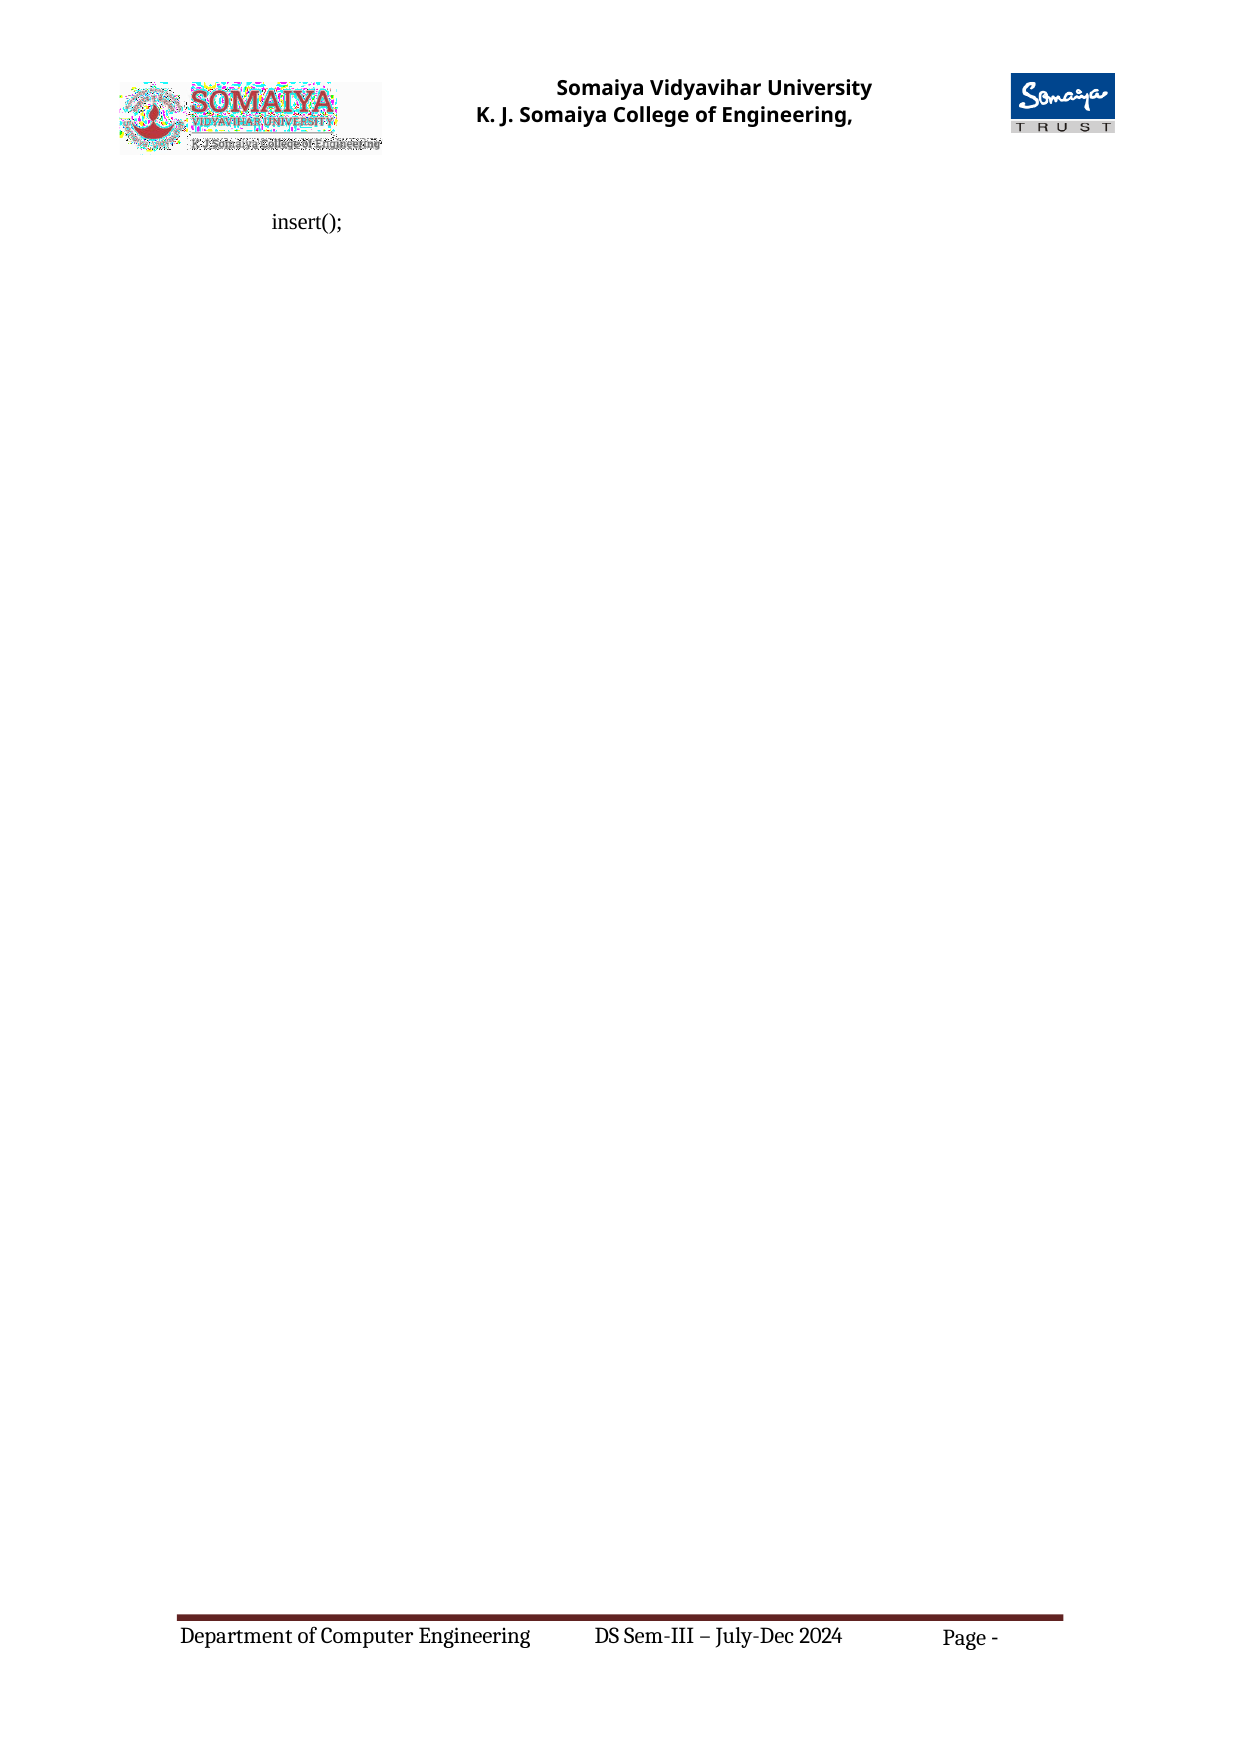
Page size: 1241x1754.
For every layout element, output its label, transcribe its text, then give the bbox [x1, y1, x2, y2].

text insert(); [271, 208, 1144, 235]
picture [119, 82, 383, 155]
picture [1010, 73, 1115, 133]
